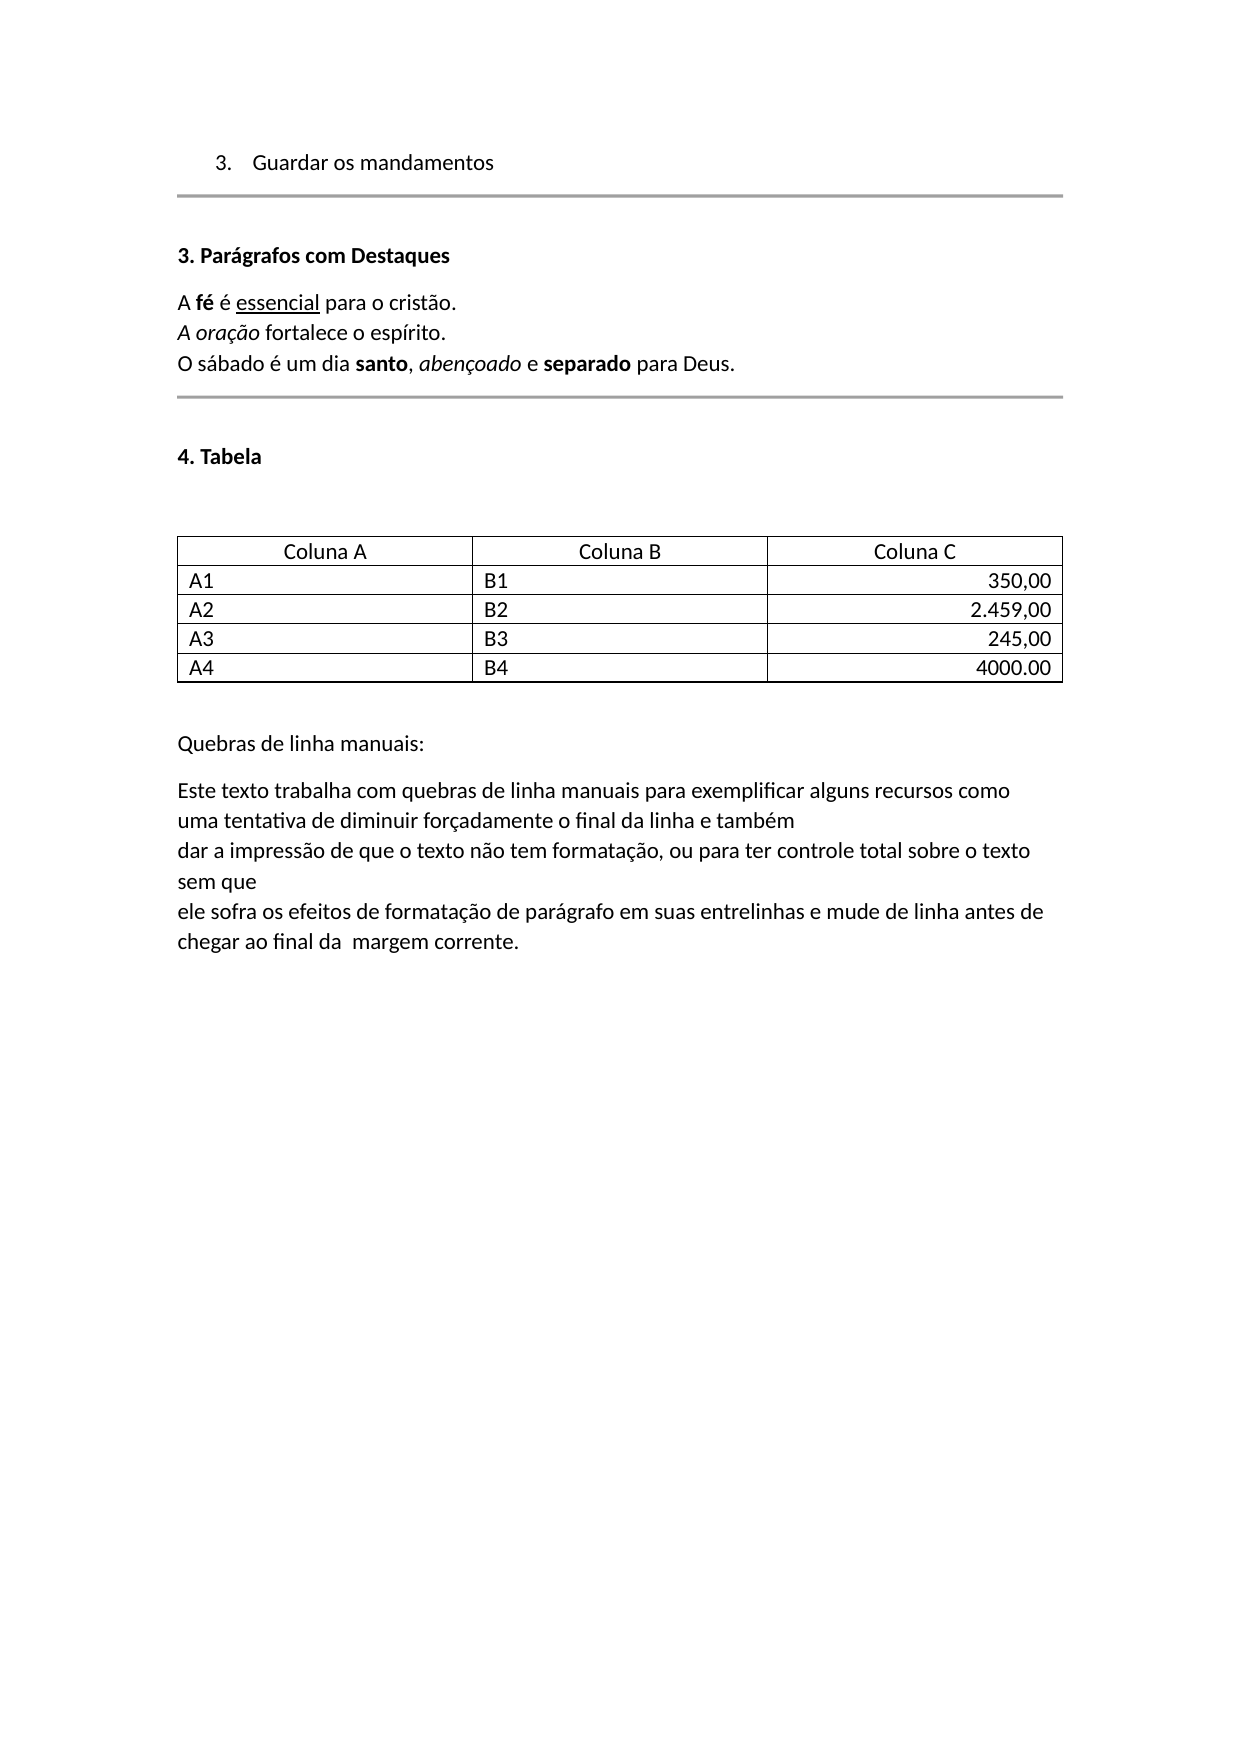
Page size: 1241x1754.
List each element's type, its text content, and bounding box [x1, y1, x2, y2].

table_cell A2 [178, 595, 472, 623]
text 4. Tabela [177, 442, 1063, 470]
text Este texto trabalha com quebras de linha manuais para exemplificar alguns recursos como uma tentativa de diminuir forçadamente o final da linha e também dar a impressão de que o texto não tem formatação, ou para ter controle total sobre o texto sem que ele sofra os efeitos de formatação de parágrafo em suas entrelinhas e mude de linha antes de chegar ao final da margem corrente. [177, 776, 1063, 955]
table_cell B4 [473, 654, 767, 681]
text A fé é essencial para o cristão. A oração fortalece o espírito. O sábado é um dia santo, abençoado e separado para Deus. [177, 288, 1063, 377]
list Guardar os mandamentos [215, 148, 1063, 176]
text Quebras de linha manuais: [177, 729, 1063, 757]
table_header Coluna C [768, 537, 1062, 565]
table_header Coluna A [178, 537, 472, 565]
table_cell 245,00 [768, 624, 1062, 652]
table_cell 350,00 [768, 566, 1062, 594]
table_cell B1 [473, 566, 767, 594]
table_cell A1 [178, 566, 472, 594]
table_cell 2.459,00 [768, 595, 1062, 623]
table_cell B3 [473, 624, 767, 652]
table_cell 4000.00 [768, 654, 1062, 681]
table_cell A4 [178, 654, 472, 681]
table_cell B2 [473, 595, 767, 623]
table_cell A3 [178, 624, 472, 652]
text 3. Parágrafos com Destaques [177, 241, 1063, 269]
table_header Coluna B [473, 537, 767, 565]
